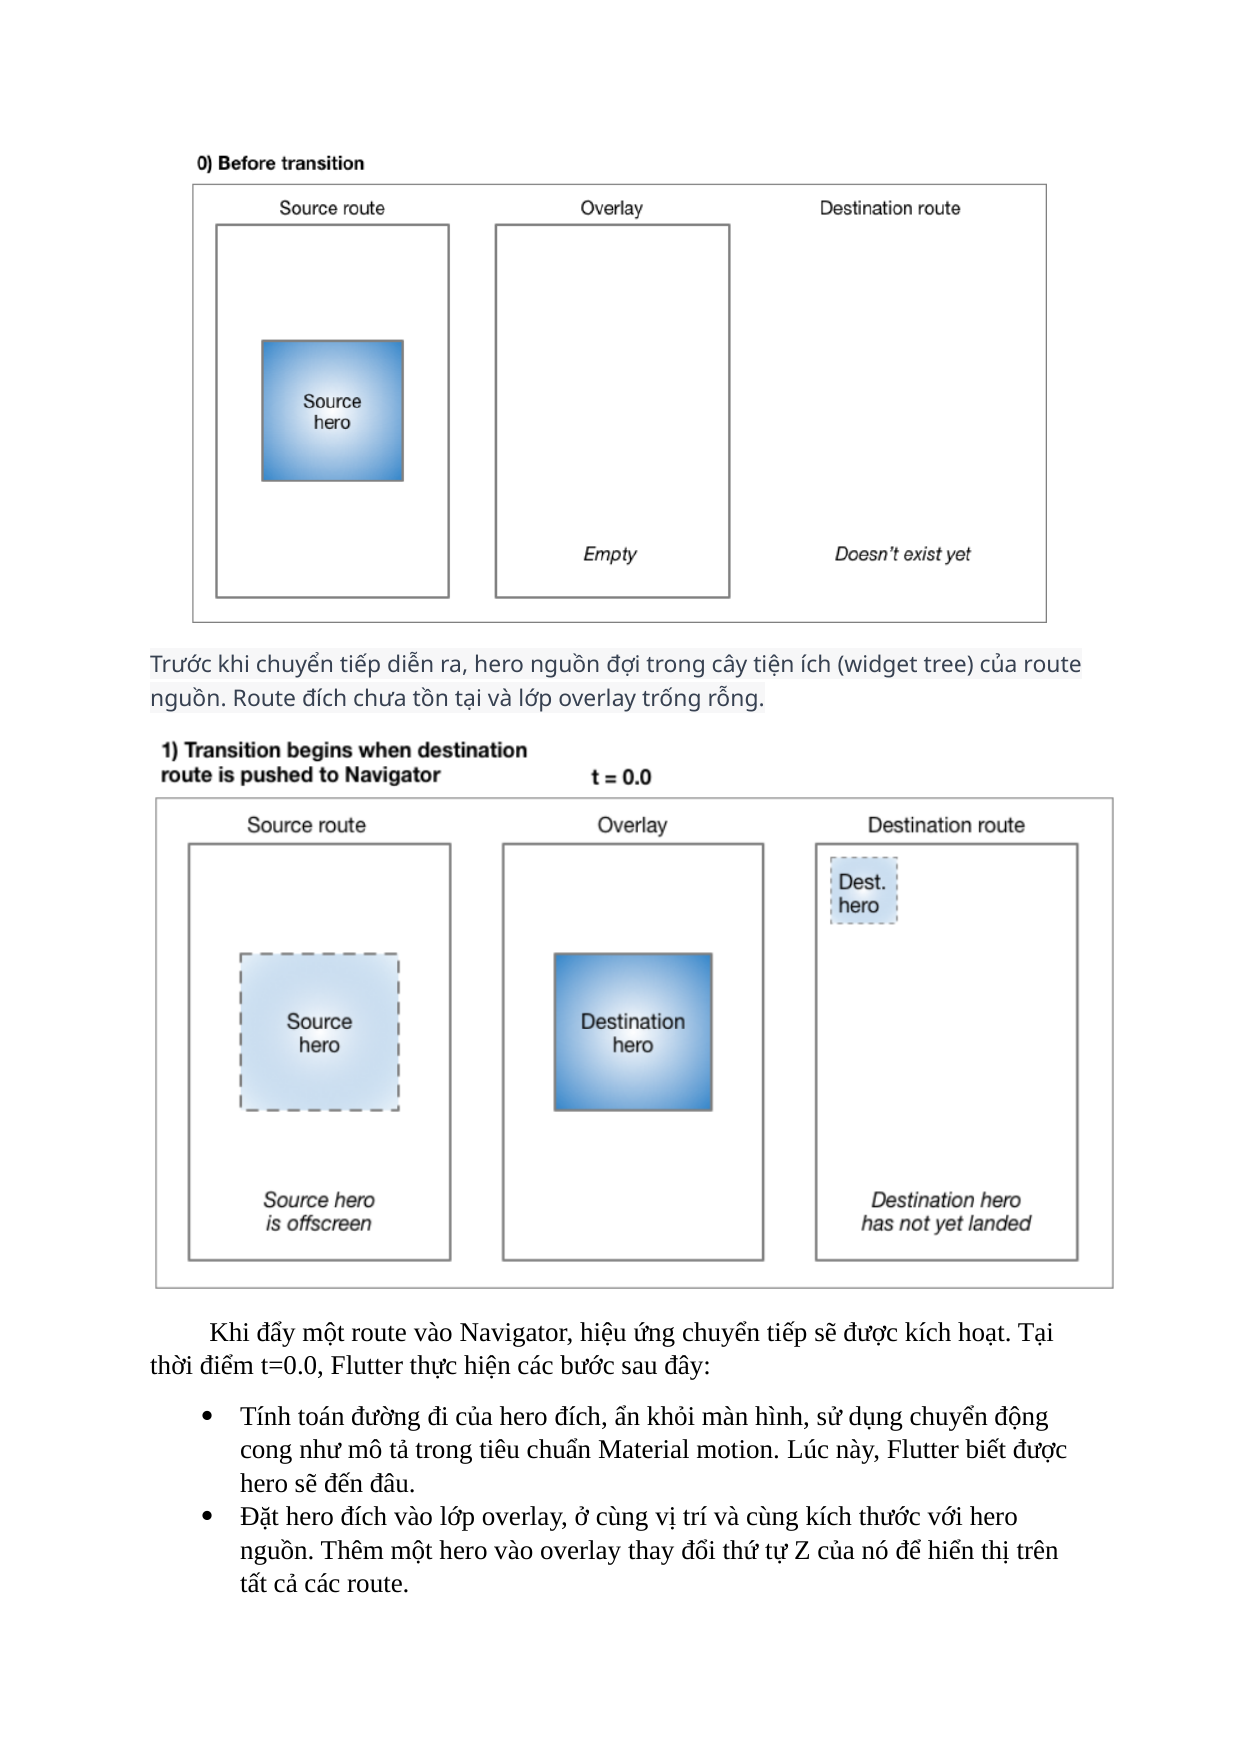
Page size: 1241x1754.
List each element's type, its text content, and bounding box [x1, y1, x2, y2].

list Đặt hero đích vào lớp overlay, ở cùng vị trí và cùng kích thước với hero nguồn. Thêm một hero vào overlay thay đổi thứ tự Z của nó để hiển thị trên tất cả các route. [202, 1500, 1090, 1599]
picture [150, 732, 1125, 1297]
list Tính toán đường đi của hero đích, ẩn khỏi màn hình, sử dụng chuyển động cong như mô tả trong tiêu chuẩn Material motion. Lúc này, Flutter biết được hero sẽ đến đâu. [202, 1400, 1090, 1498]
picture [187, 150, 1053, 629]
text Khi đẩy một route vào Navigator, hiệu ứng chuyển tiếp sẽ được kích hoạt. Tại thời điểm t=0.0, Flutter thực hiện các bước sau đây: [150, 1316, 1090, 1381]
text Trước khi chuyển tiếp diễn ra, hero nguồn đợi trong cây tiện ích (widget tree) của route nguồn. Route đích chưa tồn tại và lớp overlay trống rỗng. [150, 648, 1090, 713]
